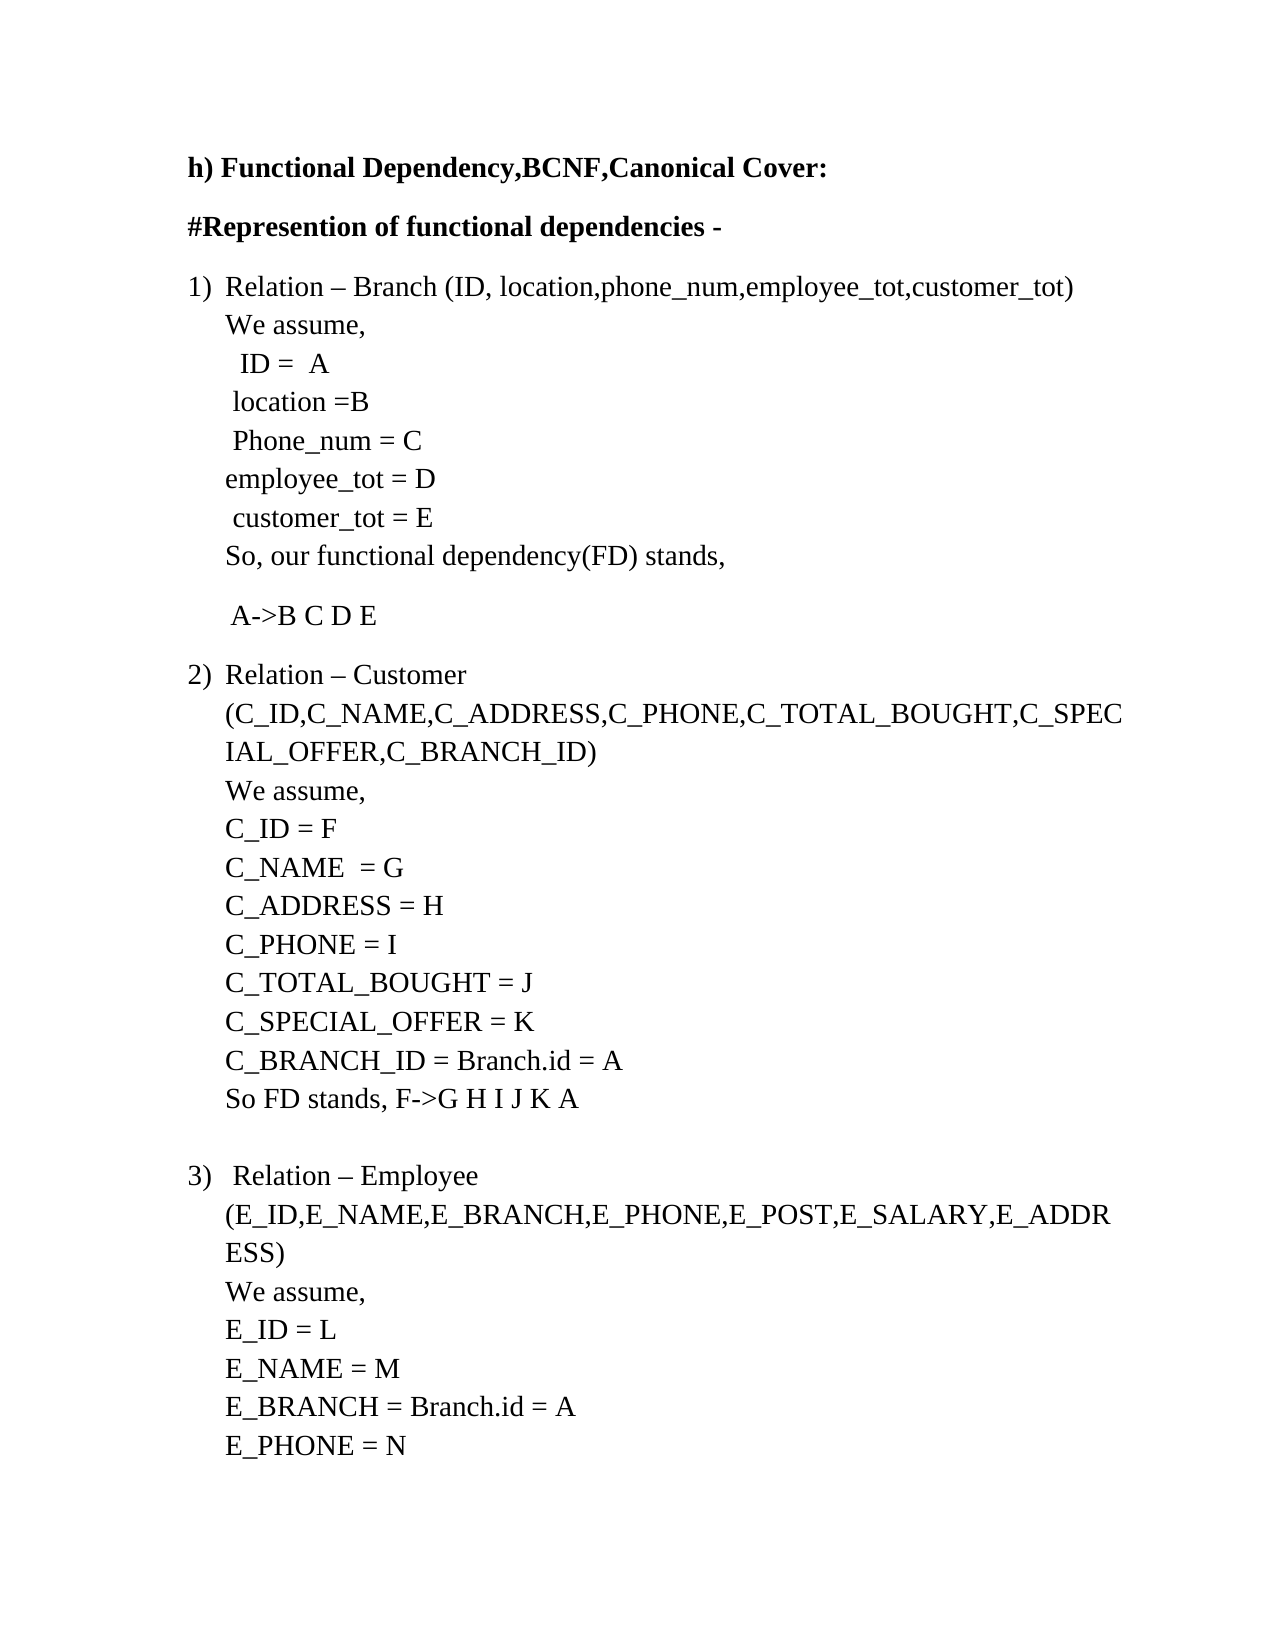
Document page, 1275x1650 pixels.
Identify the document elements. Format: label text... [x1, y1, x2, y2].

text C_ID = F [225, 811, 1125, 845]
text So, our functional dependency(FD) stands, [225, 538, 1125, 572]
text E_ID = L [225, 1312, 1125, 1346]
text ID = A [225, 346, 1125, 379]
text #Represention of functional dependencies - [187, 209, 1125, 243]
list Relation – Employee (E_ID,E_NAME,E_BRANCH,E_PHONE,E_POST,E_SALARY,E_ADDRESS) [187, 1158, 1125, 1269]
text C_NAME = G [225, 850, 1125, 883]
text E_BRANCH = Branch.id = A [225, 1389, 1125, 1423]
text customer_tot = E [225, 500, 1125, 533]
text So FD stands, F->G H I J K A [225, 1081, 1125, 1115]
text C_BRANCH_ID = Branch.id = A [225, 1043, 1125, 1076]
text We assume, [225, 307, 1125, 341]
text E_PHONE = N [225, 1428, 1125, 1462]
list Relation – Branch (ID, location,phone_num,employee_tot,customer_tot) [187, 269, 1125, 302]
text We assume, [225, 773, 1125, 806]
text E_NAME = M [225, 1351, 1125, 1384]
text h) Functional Dependency,BCNF,Canonical Cover: [187, 150, 1125, 183]
text Phone_num = C [225, 423, 1125, 456]
text C_TOTAL_BOUGHT = J [225, 966, 1125, 999]
text location =B [225, 384, 1125, 418]
text employee_tot = D [225, 461, 1125, 495]
text We assume, [225, 1274, 1125, 1307]
text C_SPECIAL_OFFER = K [225, 1004, 1125, 1038]
text C_ADDRESS = H [225, 888, 1125, 922]
list Relation – Customer (C_ID,C_NAME,C_ADDRESS,C_PHONE,C_TOTAL_BOUGHT,C_SPECIAL_OFFER,C_BRANCH_ID) [187, 657, 1125, 768]
text A->B C D E [150, 598, 1125, 631]
text C_PHONE = I [225, 927, 1125, 961]
